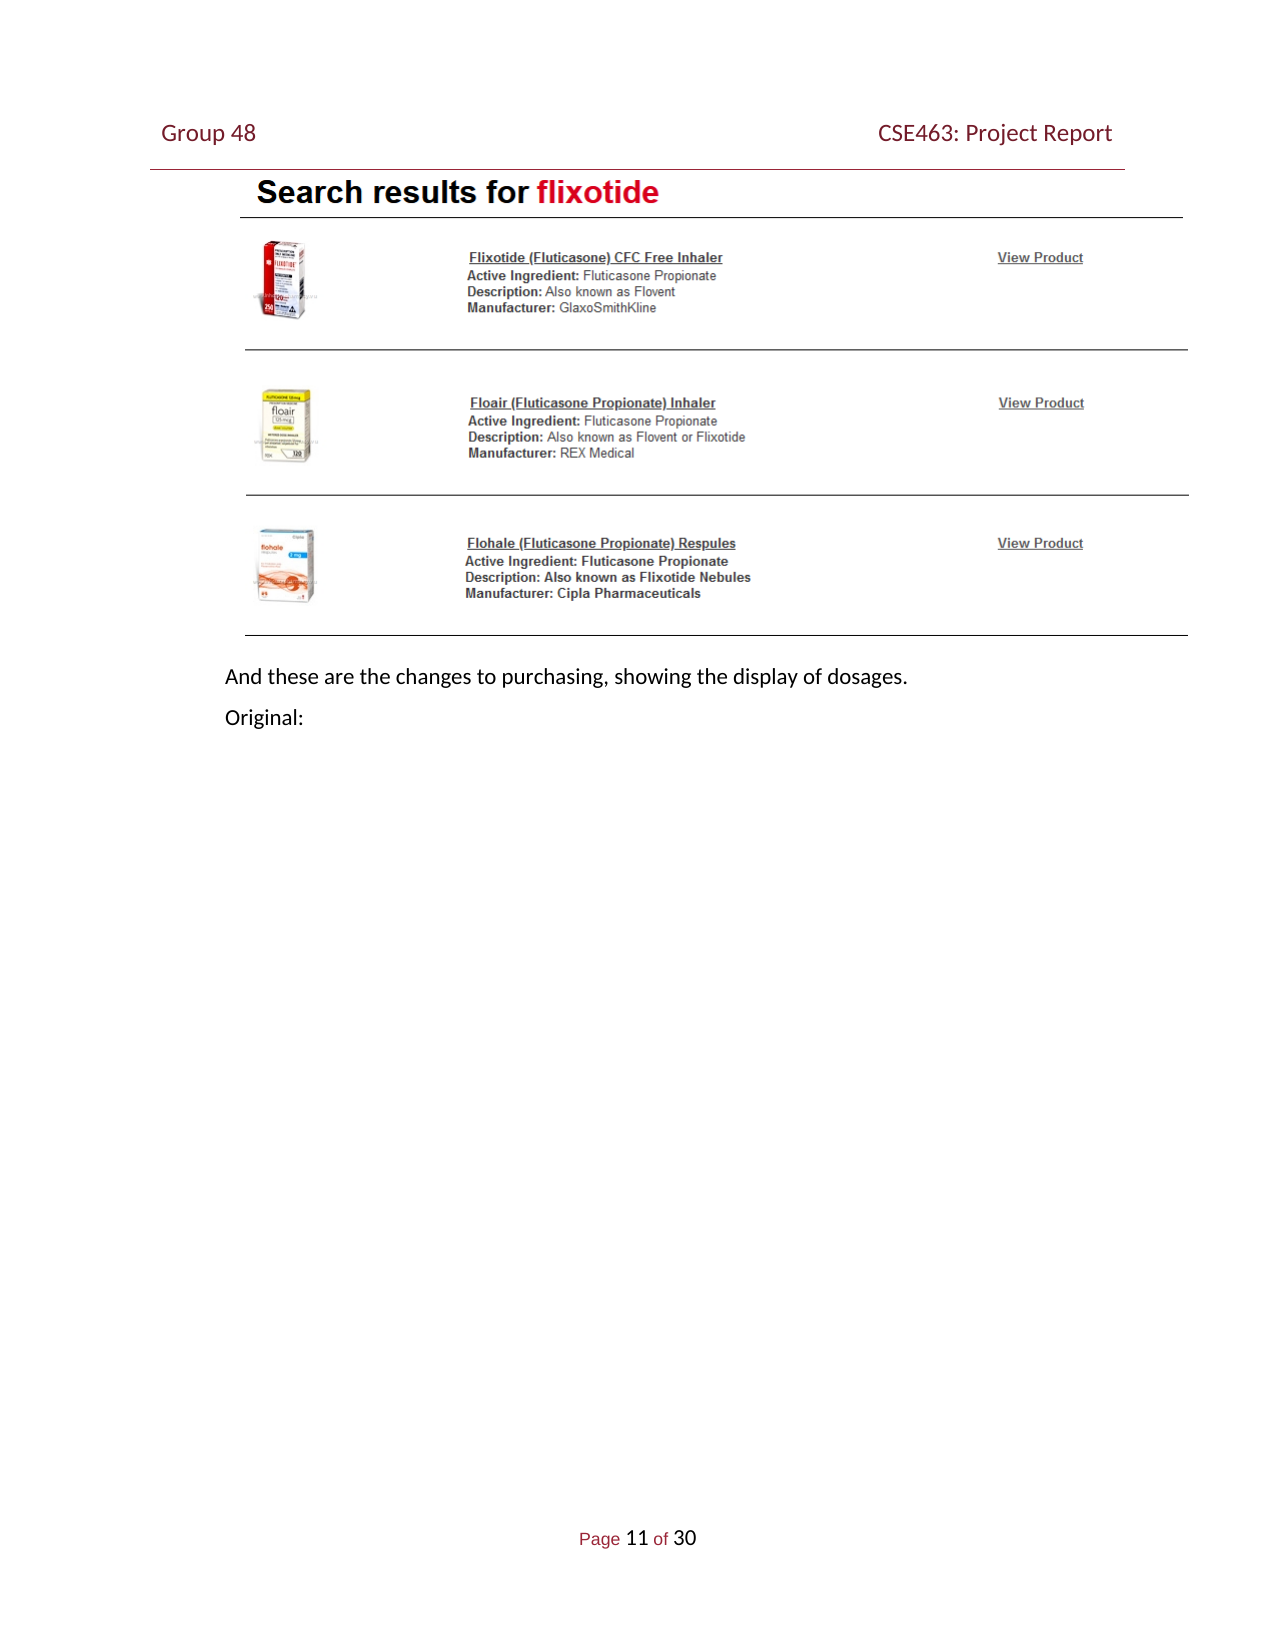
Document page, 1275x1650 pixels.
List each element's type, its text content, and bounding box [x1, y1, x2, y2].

text And these are the changes to purchasing, showing the display of dosages. [225, 662, 1125, 690]
picture [225, 170, 1200, 650]
text Original: [225, 703, 1125, 731]
